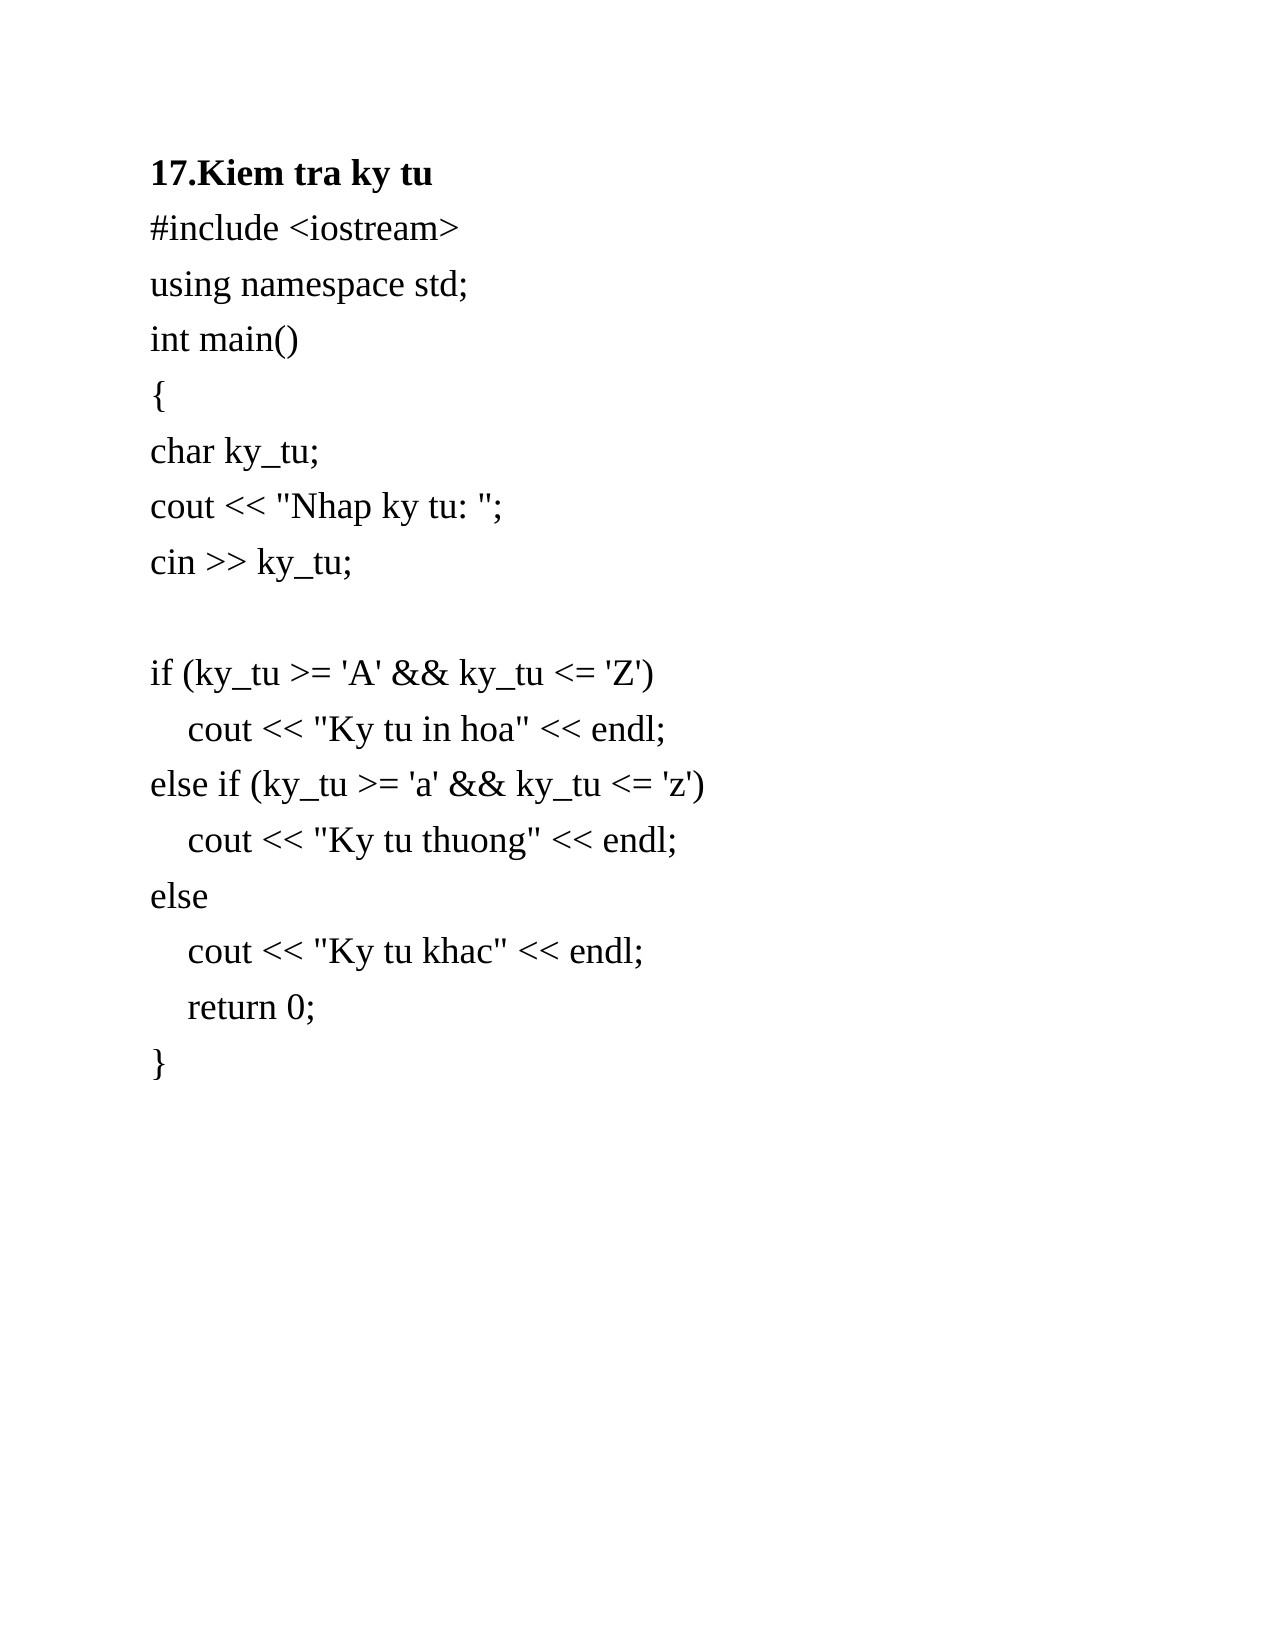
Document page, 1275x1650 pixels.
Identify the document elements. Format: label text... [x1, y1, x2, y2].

text cin >> ky_tu; [150, 539, 1125, 582]
text cout << "Ky tu in hoa" << endl; [150, 706, 1125, 749]
text else if (ky_tu >= 'a' && ky_tu <= 'z') [150, 762, 1125, 805]
text #include <iostream> [150, 206, 1125, 249]
text char ky_tu; [150, 428, 1125, 471]
text cout << "Ky tu thuong" << endl; [150, 817, 1125, 861]
text cout << "Nhap ky tu: "; [150, 484, 1125, 527]
text 17.Kiem tra ky tu [150, 150, 1125, 193]
text int main() [150, 317, 1125, 360]
text if (ky_tu >= 'A' && ky_tu <= 'Z') [150, 651, 1125, 694]
text } [150, 1040, 1125, 1083]
text cout << "Ky tu khac" << endl; [150, 929, 1125, 972]
text using namespace std; [150, 261, 1125, 304]
text return 0; [150, 984, 1125, 1027]
text else [150, 873, 1125, 916]
text { [150, 372, 1125, 416]
